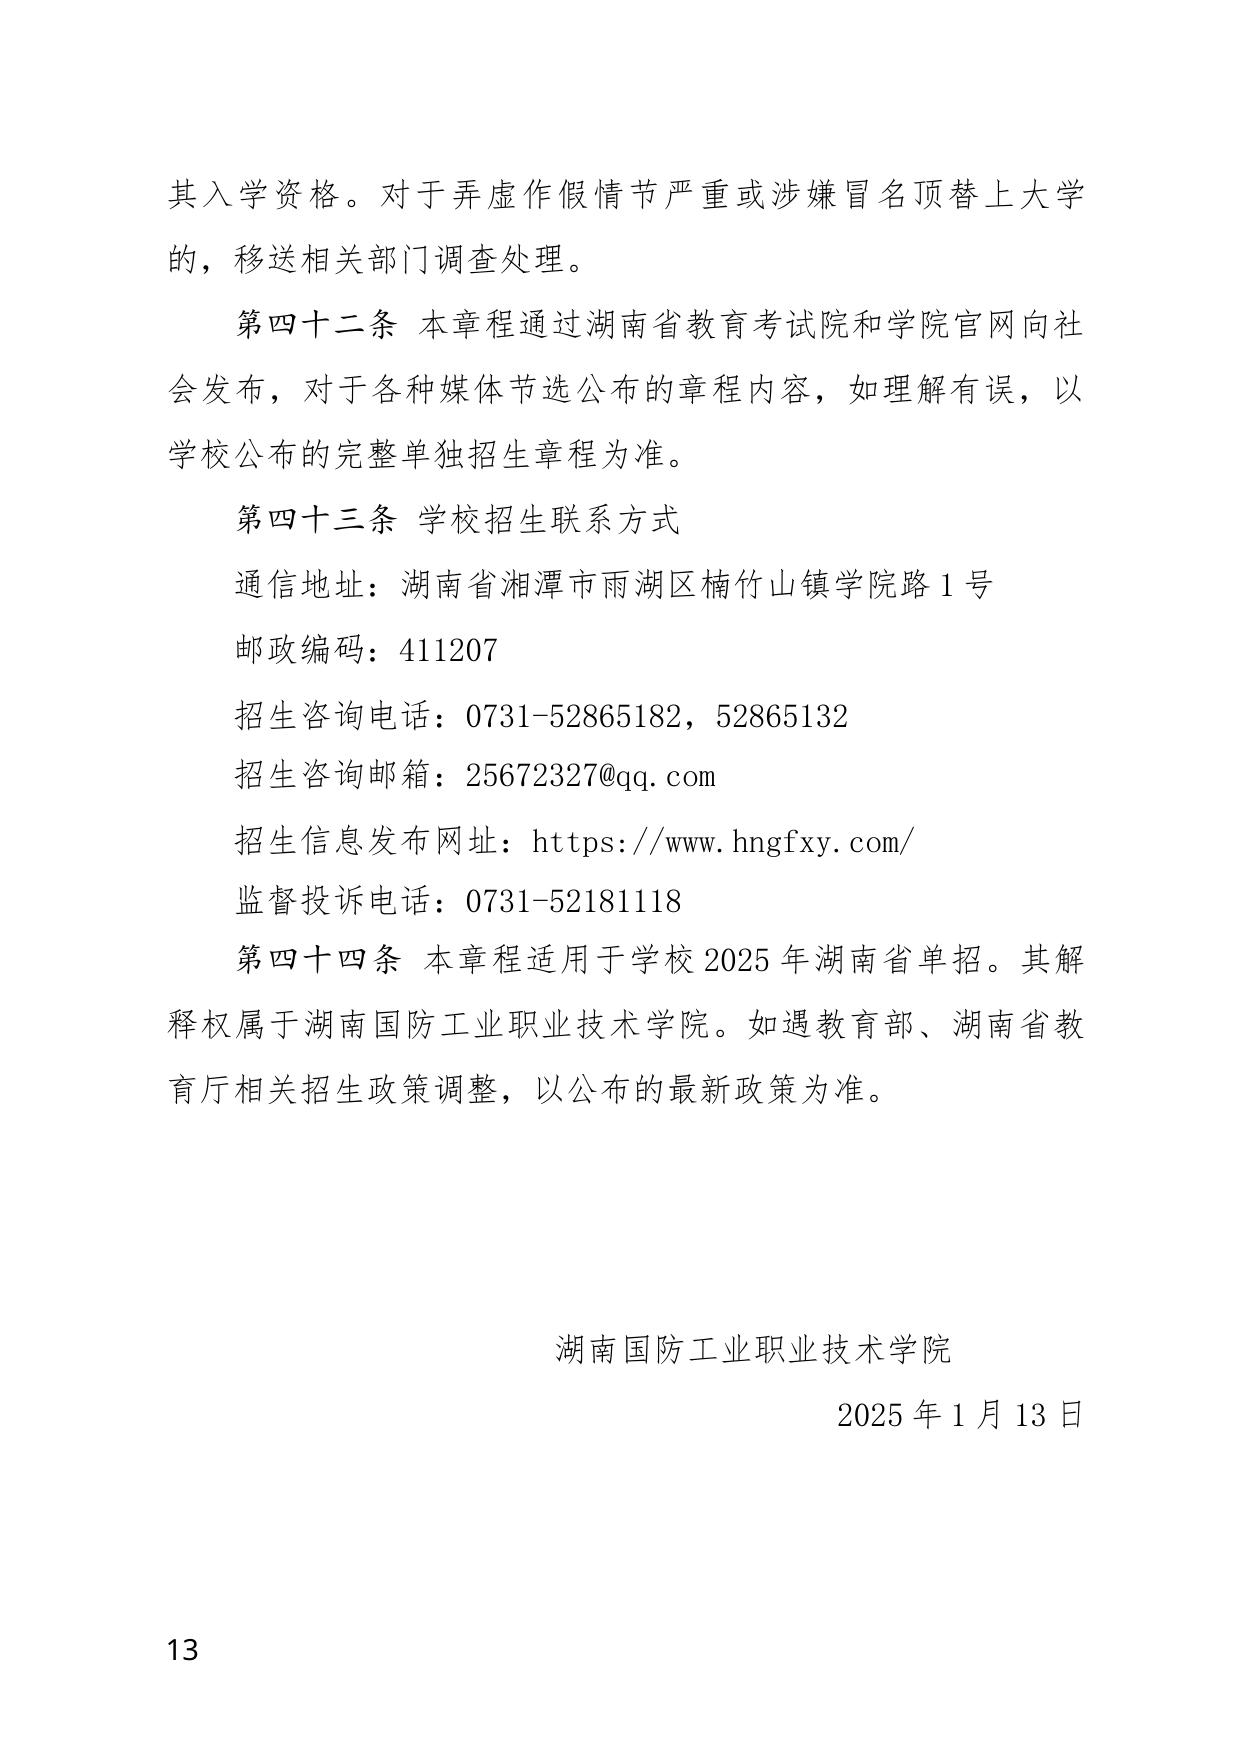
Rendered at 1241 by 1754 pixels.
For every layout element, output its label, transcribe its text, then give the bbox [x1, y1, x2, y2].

text 招生咨询邮箱：25672327@qq.com [165, 740, 1087, 805]
text 湖南国防工业职业技术学院 [165, 1315, 953, 1380]
list 第四十四条 本章程适用于学校2025年湖南省单招。其解释权属于湖南国防工业职业技术学院。如遇教育部、湖南省教育厅相关招生政策调整，以公布的最新政策为准。 [165, 925, 1087, 1120]
text 招生咨询电话：0731-52865182，52865132 [165, 680, 1087, 740]
text 2025年1月13日 [165, 1380, 1087, 1445]
list 第四十三条 学校招生联系方式 [165, 485, 1087, 550]
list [165, 160, 1087, 290]
text 招生信息发布网址：https://www.hngfxy.com/ [165, 805, 1087, 865]
text 监督投诉电话：0731-52181118 [165, 865, 1087, 925]
text 通信地址：湖南省湘潭市雨湖区楠竹山镇学院路1号 [165, 550, 1087, 615]
list 第四十二条 本章程通过湖南省教育考试院和学院官网向社会发布，对于各种媒体节选公布的章程内容，如理解有误，以学校公布的完整单独招生章程为准。 [165, 290, 1087, 485]
text 邮政编码：411207 [165, 615, 1087, 680]
